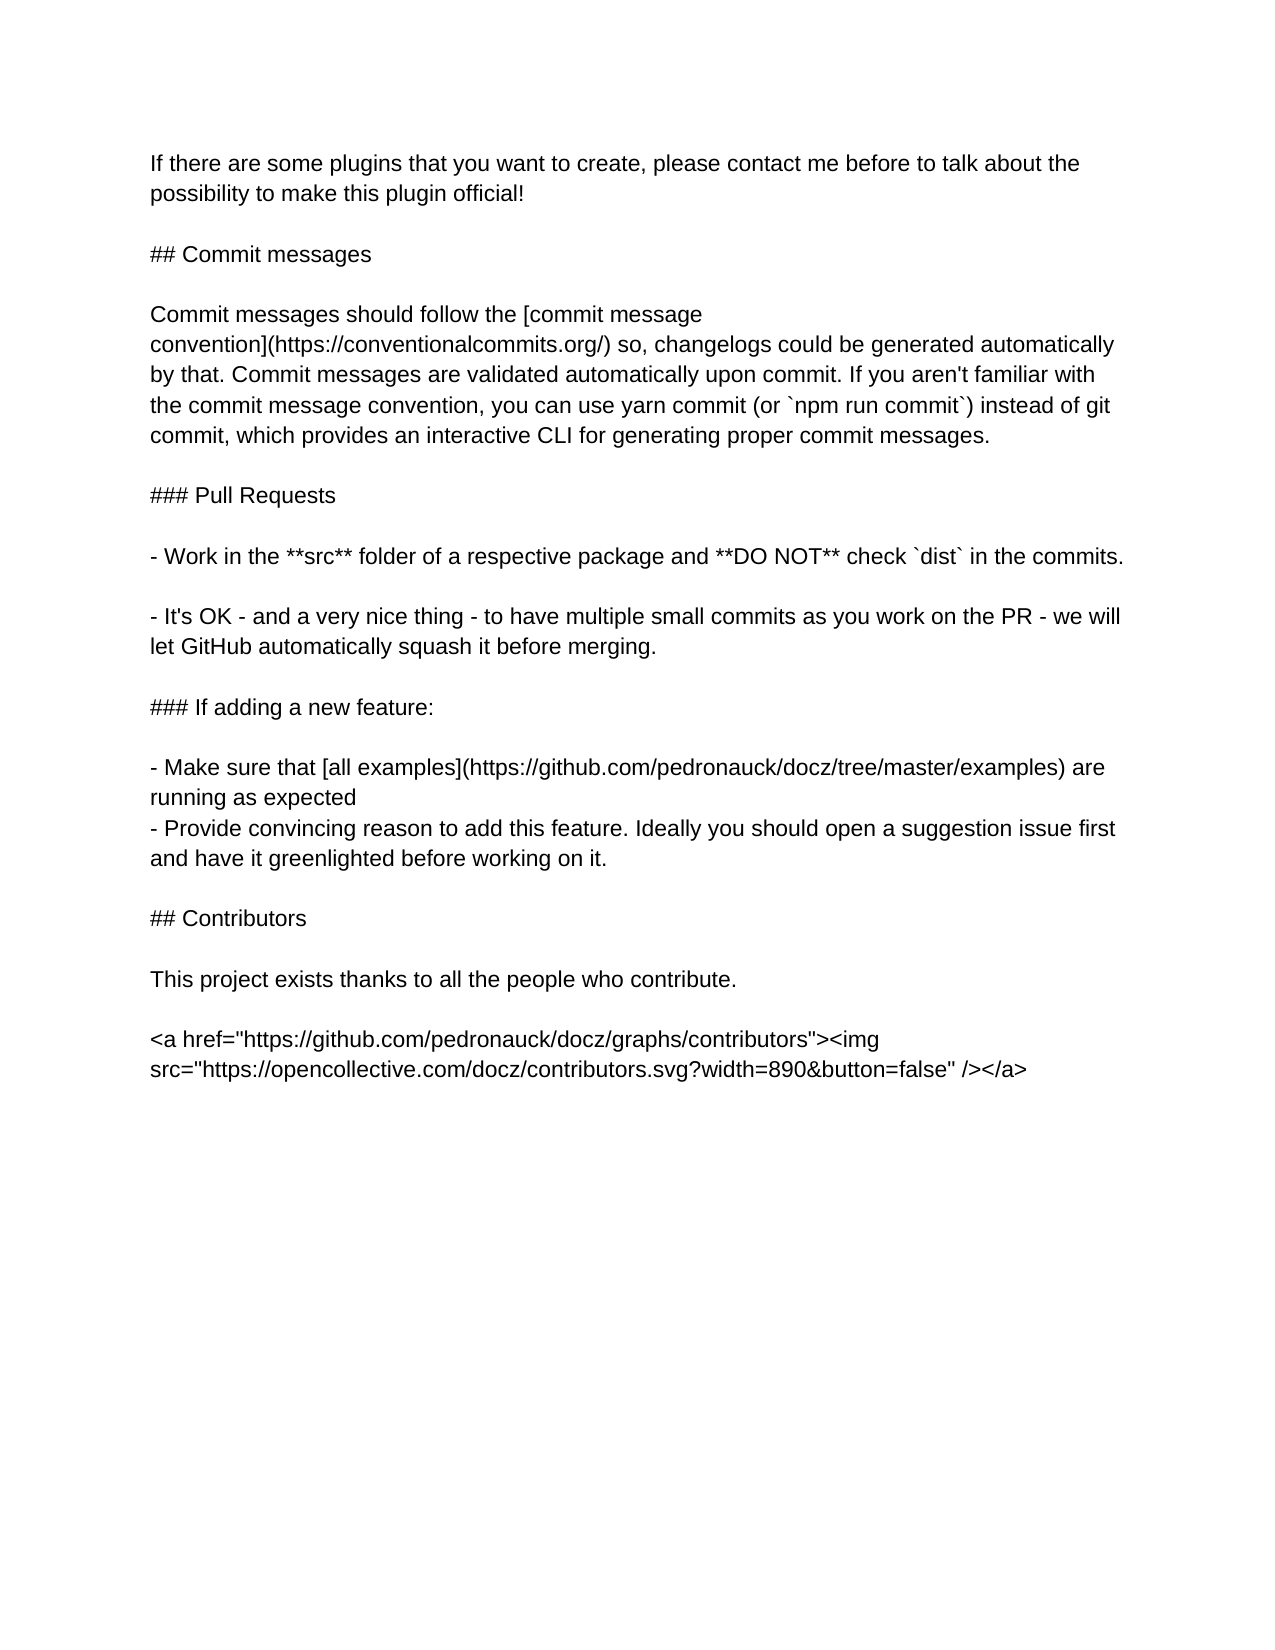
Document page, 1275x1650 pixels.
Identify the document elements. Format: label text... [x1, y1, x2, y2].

text - Make sure that [all examples](https://github.com/pedronauck/docz/tree/master/examples) are running as expected [150, 754, 1125, 811]
text - Work in the **src** folder of a respective package and **DO NOT** check `dist` in the commits. [150, 543, 1125, 569]
text <a href="https://github.com/pedronauck/docz/graphs/contributors"><img src="https://opencollective.com/docz/contributors.svg?width=890&button=false" /></a> [150, 1026, 1125, 1083]
text ## Commit messages [150, 241, 1125, 267]
text If there are some plugins that you want to create, please contact me before to talk about the possibility to make this plugin official! [150, 150, 1125, 207]
text ### Pull Requests [150, 482, 1125, 509]
text - It's OK - and a very nice thing - to have multiple small commits as you work on the PR - we will let GitHub automatically squash it before merging. [150, 603, 1125, 660]
text ### If adding a new feature: [150, 694, 1125, 720]
text ## Contributors [150, 905, 1125, 932]
text Commit messages should follow the [commit message convention](https://conventionalcommits.org/) so, changelogs could be generated automatically by that. Commit messages are validated automatically upon commit. If you aren't familiar with the commit message convention, you can use yarn commit (or `npm run commit`) instead of git commit, which provides an interactive CLI for generating proper commit messages. [150, 301, 1125, 448]
text - Provide convincing reason to add this feature. Ideally you should open a suggestion issue first and have it greenlighted before working on it. [150, 814, 1125, 871]
text This project exists thanks to all the people who contribute. [150, 966, 1125, 992]
